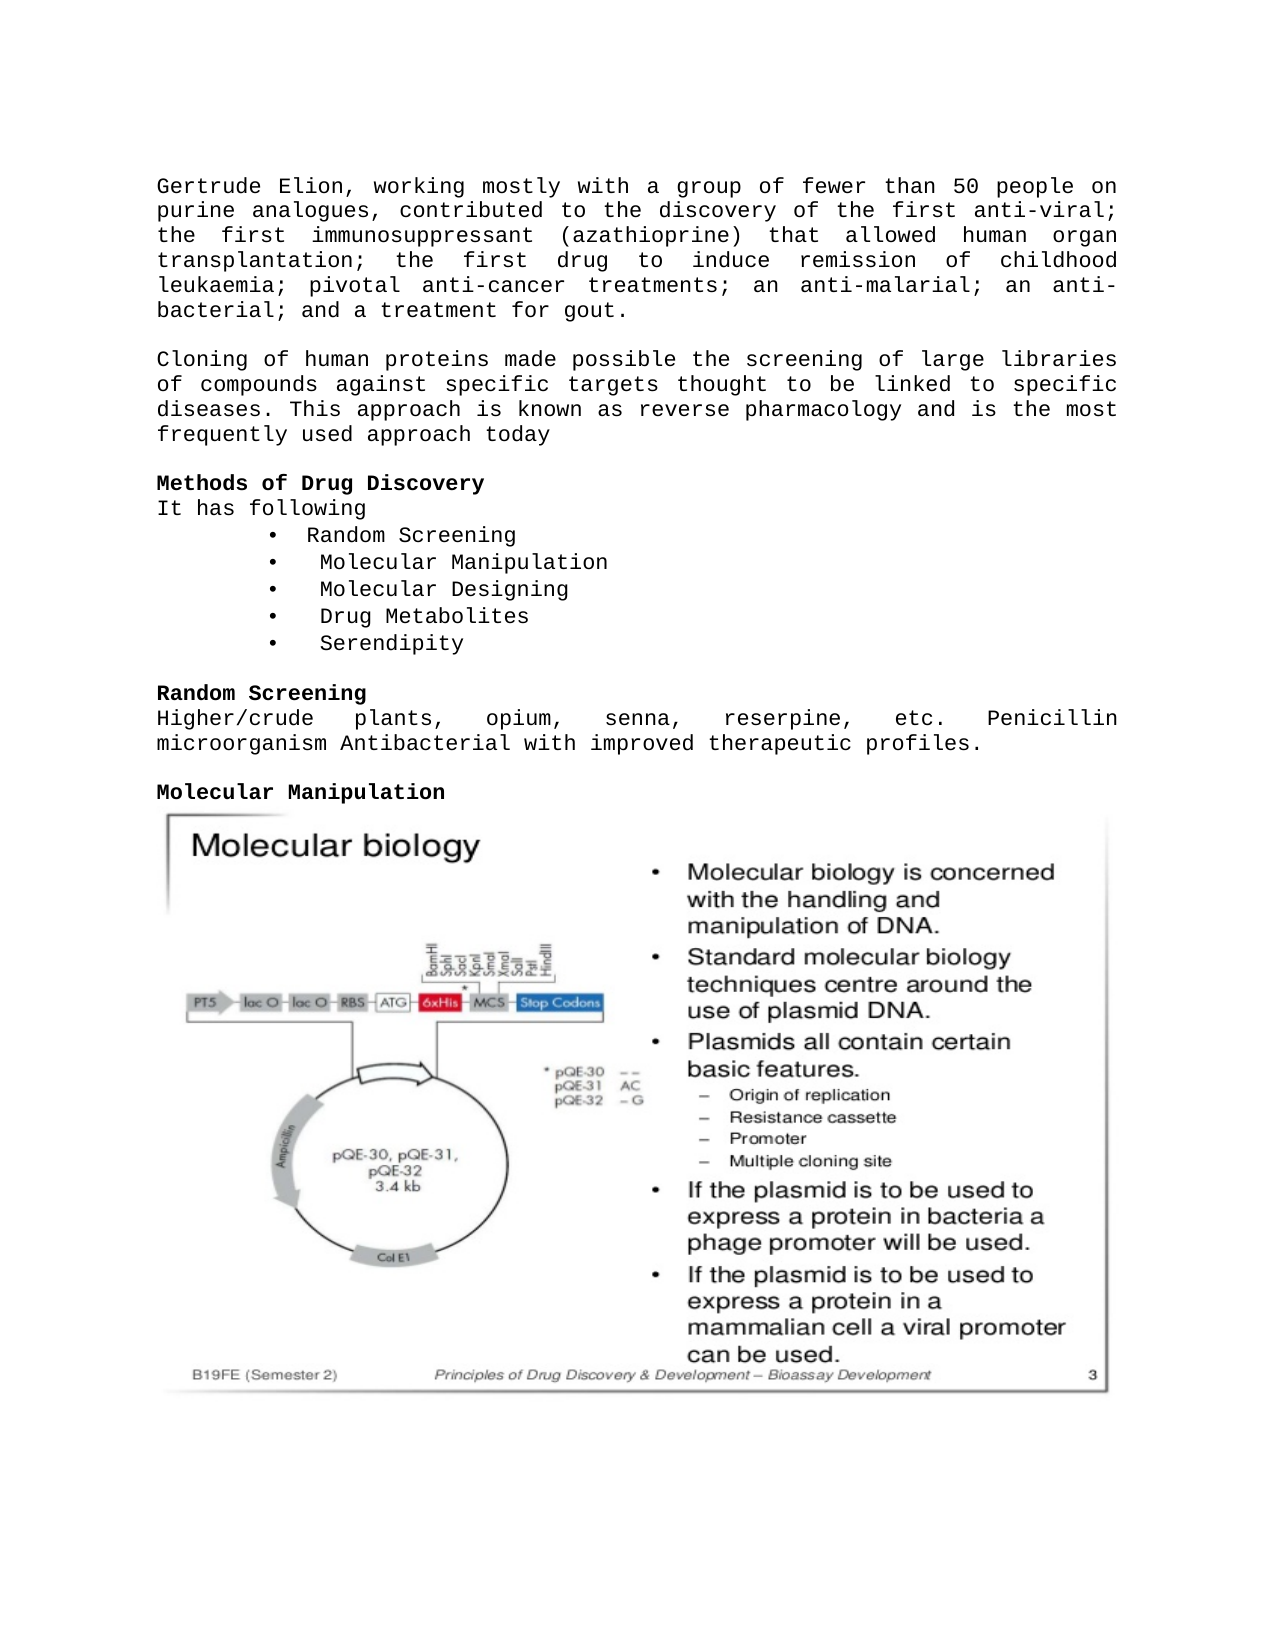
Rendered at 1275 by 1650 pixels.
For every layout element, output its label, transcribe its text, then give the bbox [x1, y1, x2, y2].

text Molecular Manipulation [156, 781, 1118, 806]
list Molecular Designing [269, 576, 1118, 603]
text Higher/crude plants, opium, senna, reserpine, etc. Penicillin microorganism Antibacterial with improved therapeutic profiles. [156, 707, 1118, 756]
list Random Screening [269, 522, 1118, 549]
list Serendipity [269, 630, 1118, 657]
text Gertrude Elion, working mostly with a group of fewer than 50 people on purine analogues, contributed to the discovery of the first anti-viral; the first immunosuppressant (azathioprine) that allowed human organ transplantation; the first drug to induce remission of childhood leukaemia; pivotal anti-cancer treatments; an anti-malarial; an anti-bacterial; and a treatment for gout. [156, 175, 1118, 323]
text It has following [156, 497, 1118, 522]
text Random Screening [156, 682, 1118, 707]
text Methods of Drug Discovery [156, 472, 1118, 497]
text Cloning of human proteins made possible the screening of large libraries of compounds against specific targets thought to be linked to specific diseases. This approach is known as reverse pharmacology and is the most frequently used approach today [156, 348, 1118, 447]
list Molecular Manipulation [269, 549, 1118, 576]
picture [156, 806, 1119, 1402]
list Drug Metabolites [269, 603, 1118, 630]
